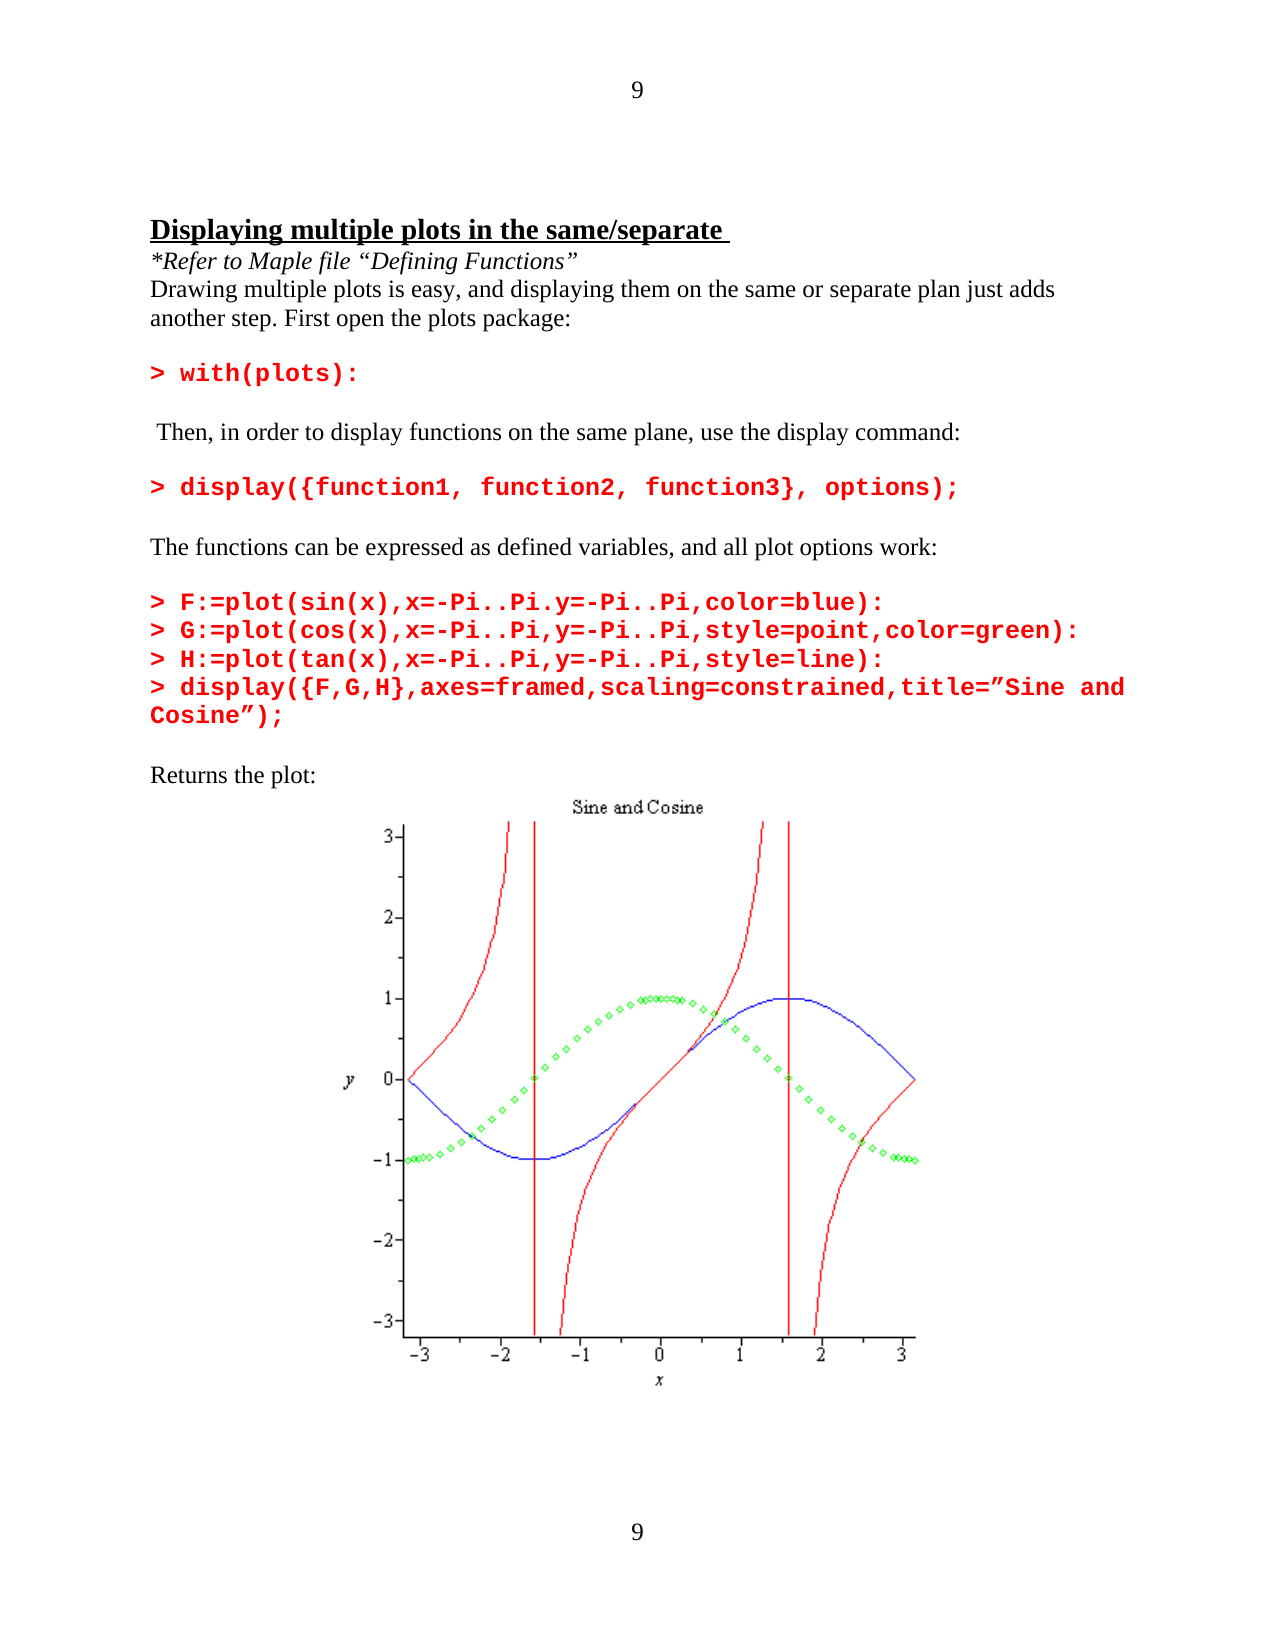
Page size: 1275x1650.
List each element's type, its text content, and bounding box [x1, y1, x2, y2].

text > display({function1, function2, function3}, options); [150, 475, 1125, 503]
text > with(plots): [150, 361, 1125, 389]
text *Refer to Maple file “Defining Functions” [150, 246, 1125, 274]
text Drawing multiple plots is easy, and displaying them on the same or separate plan just adds another step. First open the plots package: [150, 274, 1125, 332]
text The functions can be expressed as defined variables, and all plot options work: [150, 532, 1125, 561]
text > H:=plot(tan(x),x=-Pi..Pi,y=-Pi..Pi,style=line): [150, 646, 1125, 674]
text Returns the plot: [150, 760, 1125, 789]
text > F:=plot(sin(x),x=-Pi..Pi.y=-Pi..Pi,color=blue): > G:=plot(cos(x),x=-Pi..Pi,y=-Pi..Pi,style=point,color=green): [150, 589, 1125, 646]
text Displaying multiple plots in the same/separate [150, 212, 1125, 246]
text Then, in order to display functions on the same plane, use the display command: [150, 417, 1125, 446]
text > display({F,G,H},axes=framed,scaling=constrained,title=”Sine and Cosine”); [150, 674, 1125, 731]
